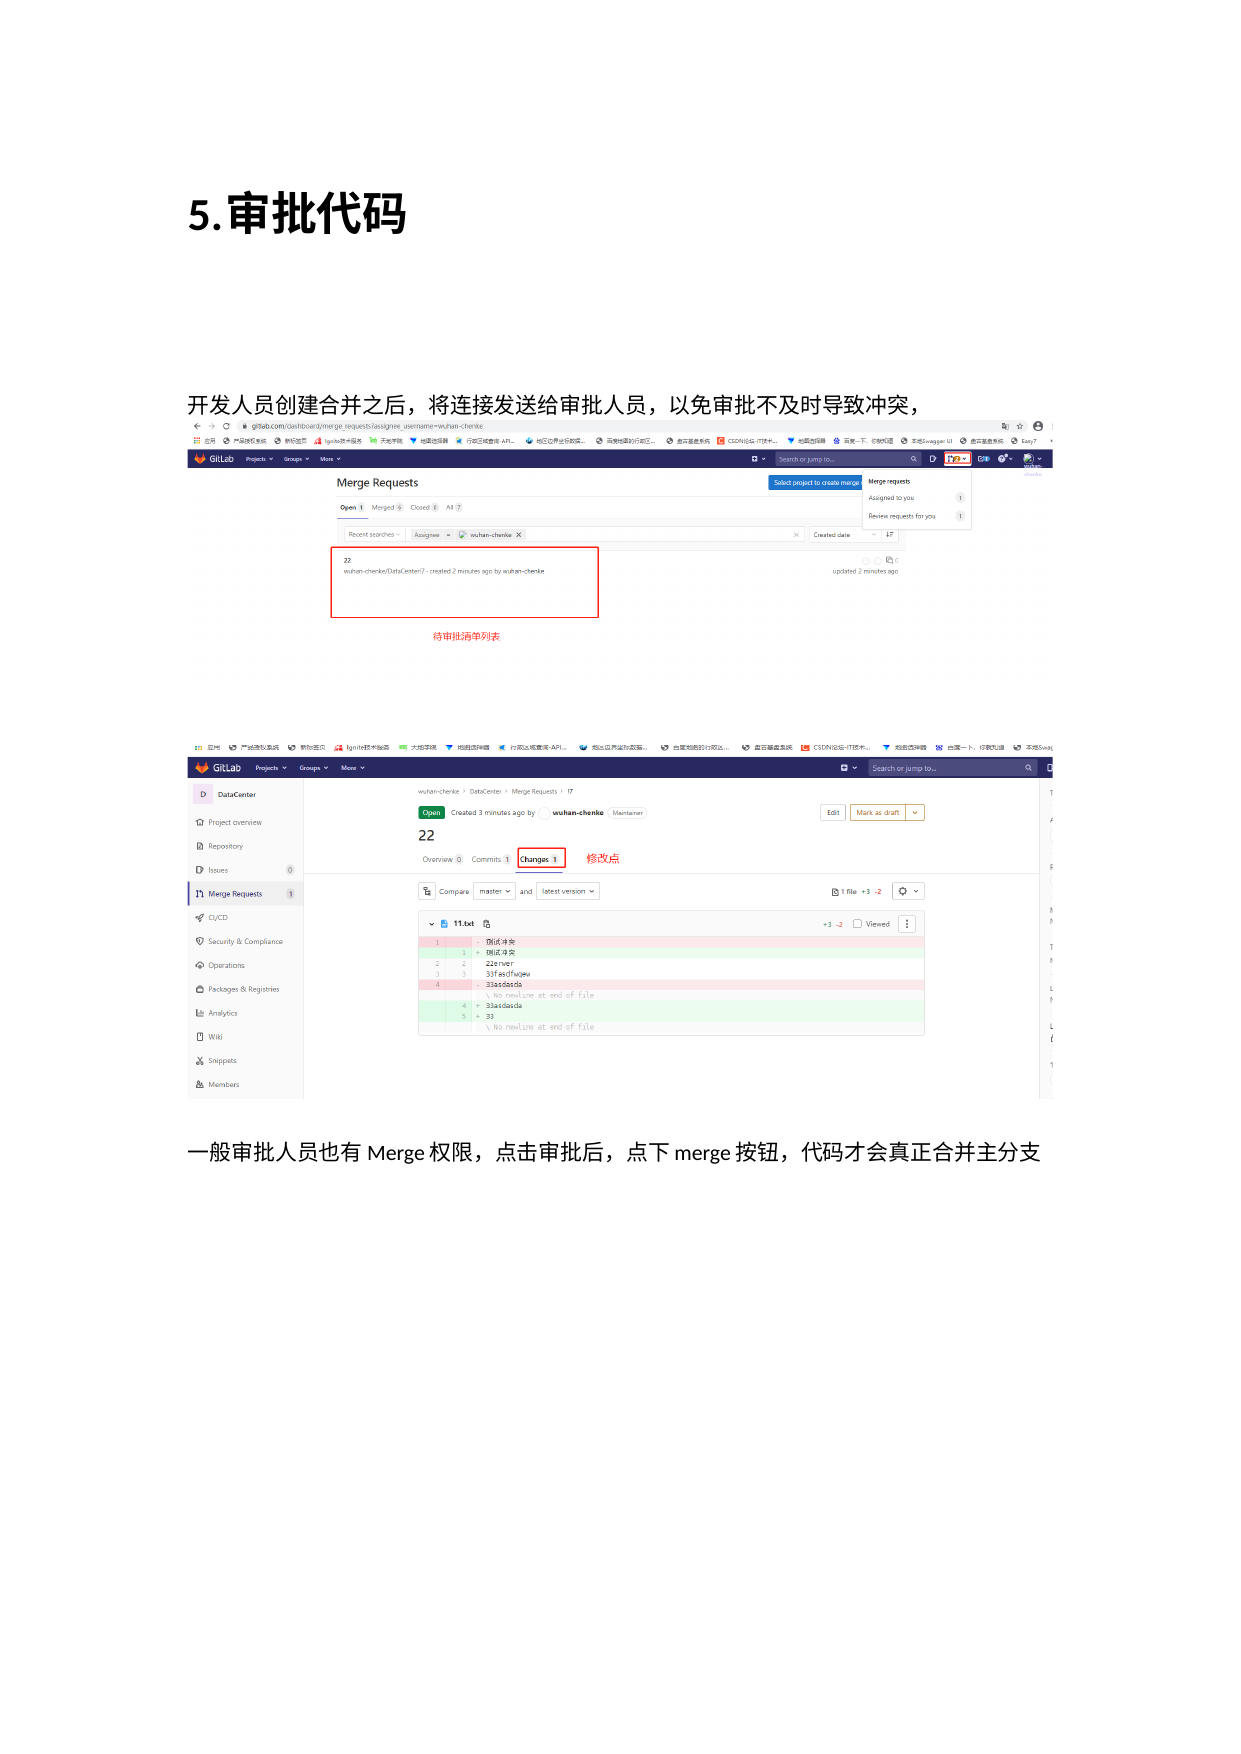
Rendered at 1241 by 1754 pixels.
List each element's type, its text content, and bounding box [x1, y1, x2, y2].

text 一般审批人员也有Merge权限，点击审批后，点下merge按钮，代码才会真正合并主分支 [187, 1135, 1053, 1167]
picture [187, 420, 1053, 695]
picture [187, 745, 1053, 1099]
subtitle 审批代码 [187, 162, 1053, 259]
text 开发人员创建合并之后，将连接发送给审批人员，以免审批不及时导致冲突， [187, 387, 1053, 420]
